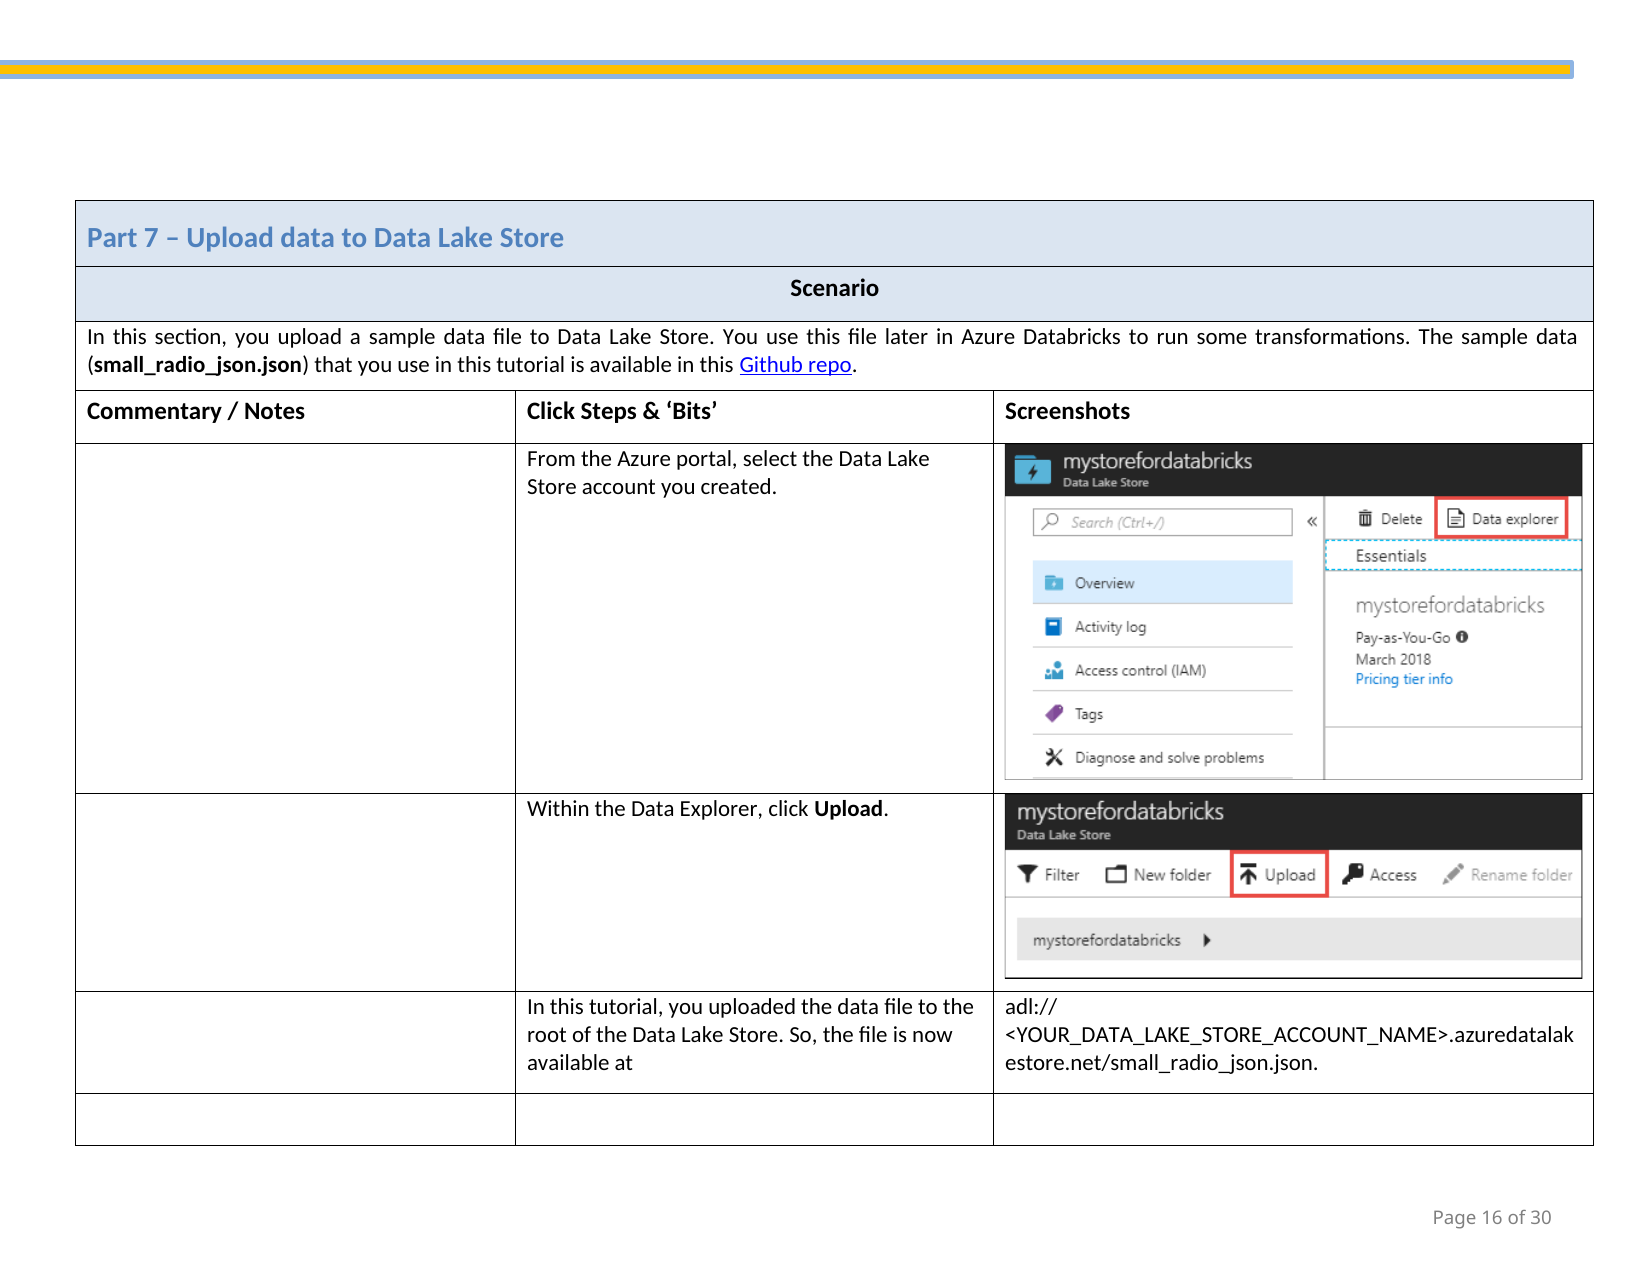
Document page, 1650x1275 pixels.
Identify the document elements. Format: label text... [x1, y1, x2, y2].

table_cell [516, 1094, 993, 1145]
picture [1004, 443, 1583, 780]
table_cell [76, 992, 515, 1092]
table_cell [994, 1094, 1593, 1145]
table_cell adl://<YOUR_DATA_LAKE_STORE_ACCOUNT_NAME>.azuredatalakestore.net/small_radio_json.json. [994, 992, 1593, 1092]
table_cell [76, 444, 515, 793]
table_cell [76, 1094, 515, 1145]
table_cell Commentary / Notes [76, 391, 515, 443]
table_cell In this tutorial, you uploaded the data file to the root of the Data Lake Store. So, the file is now available at [516, 992, 993, 1092]
picture [1004, 793, 1583, 979]
table_cell Scenario [76, 267, 1593, 321]
table_header Part 7 – Upload data to Data Lake Store [76, 201, 1593, 266]
table_cell [76, 794, 515, 991]
table_cell Screenshots [994, 391, 1593, 443]
table_cell [994, 444, 1593, 793]
table_cell Within the Data Explorer, click Upload. [516, 794, 993, 991]
table_cell In this section, you upload a sample data file to Data Lake Store. You use this file later in Azure Databricks to run some transformations. The sample data (small_radio_json.json) that you use in this tutorial is available in this Github repo. [76, 322, 1593, 390]
table_cell From the Azure portal, select the Data Lake Store account you created. [516, 444, 993, 793]
table_cell Click Steps & ‘Bits’ [516, 391, 993, 443]
table_cell [994, 794, 1593, 991]
